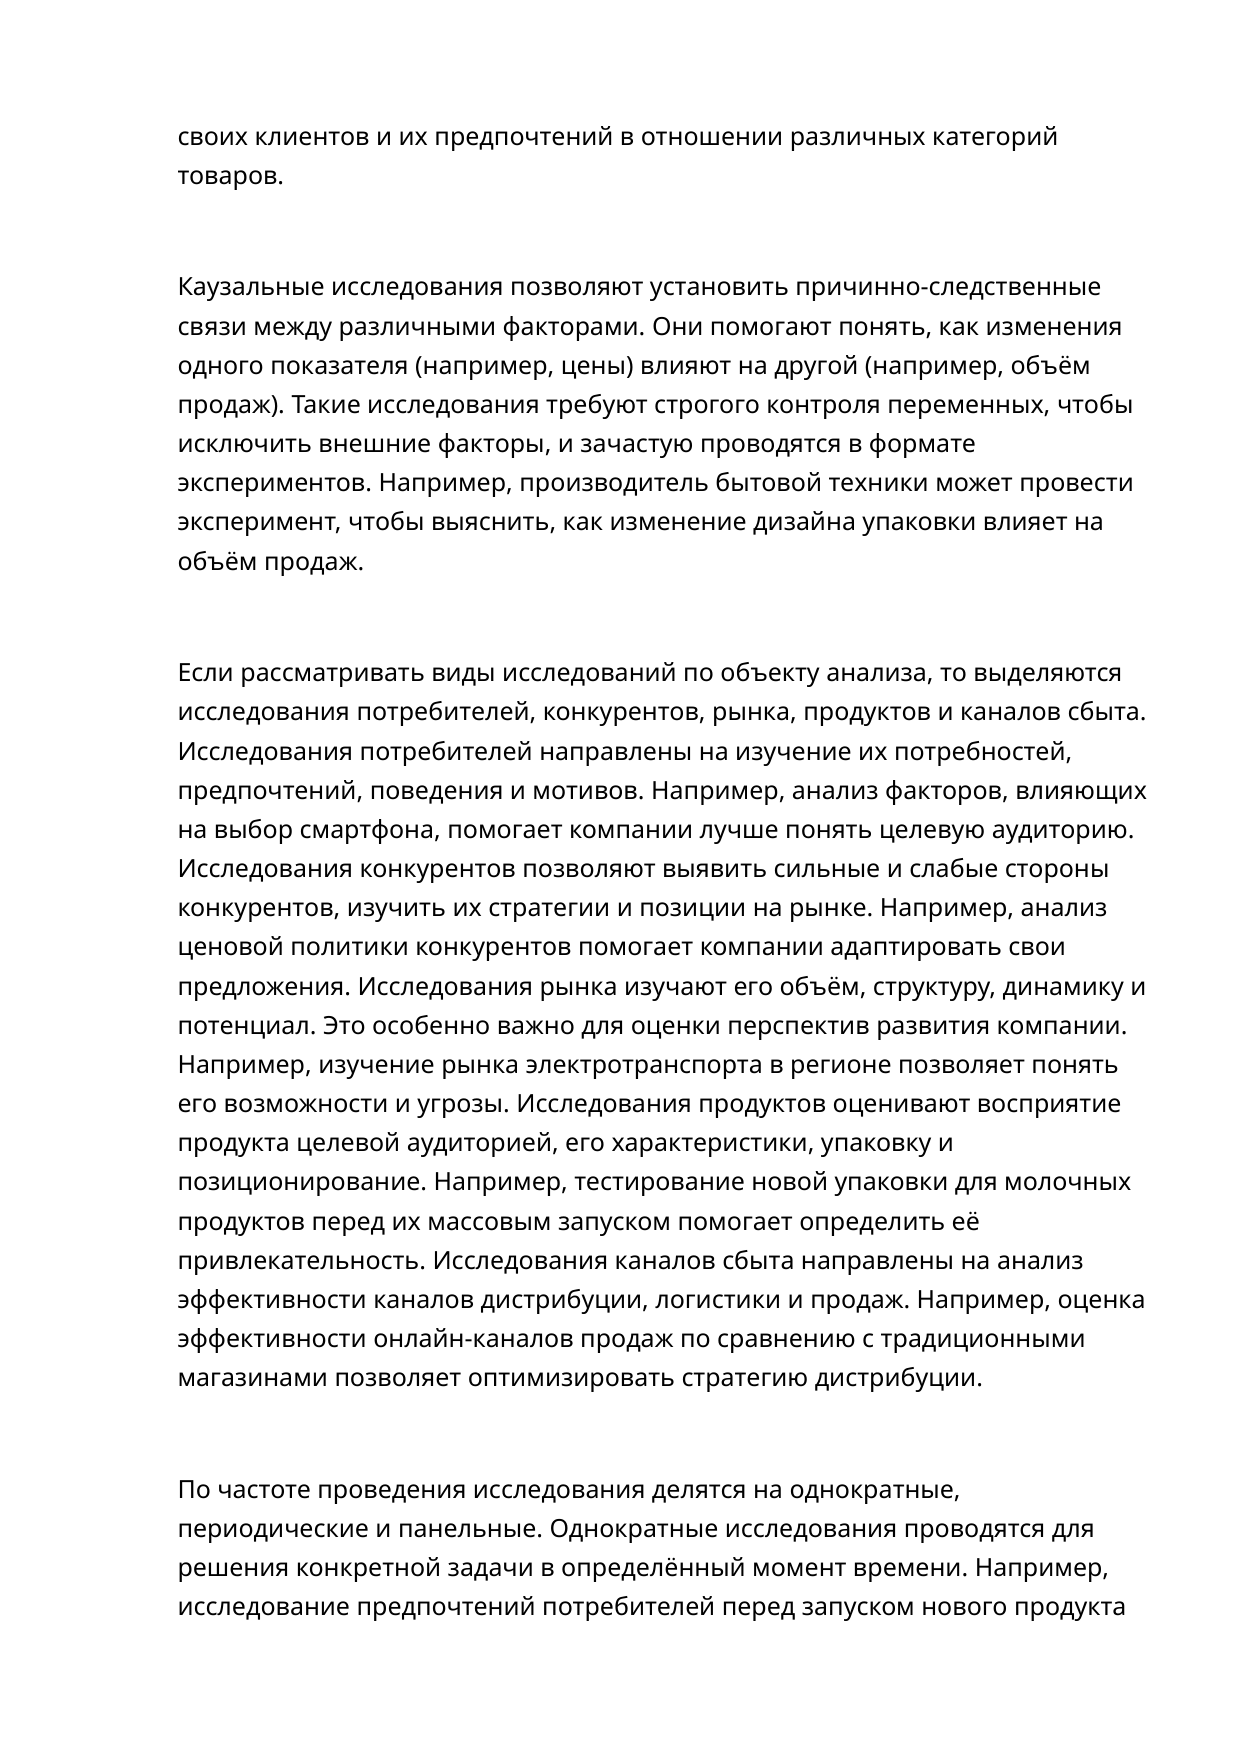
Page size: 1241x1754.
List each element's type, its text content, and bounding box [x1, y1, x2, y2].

text Если рассматривать виды исследований по объекту анализа, то выделяются исследования потребителей, конкурентов, рынка, продуктов и каналов сбыта. Исследования потребителей направлены на изучение их потребностей, предпочтений, поведения и мотивов. Например, анализ факторов, влияющих на выбор смартфона, помогает компании лучше понять целевую аудиторию. Исследования конкурентов позволяют выявить сильные и слабые стороны конкурентов, изучить их стратегии и позиции на рынке. Например, анализ ценовой политики конкурентов помогает компании адаптировать свои предложения. Исследования рынка изучают его объём, структуру, динамику и потенциал. Это особенно важно для оценки перспектив развития компании. Например, изучение рынка электротранспорта в регионе позволяет понять его возможности и угрозы. Исследования продуктов оценивают восприятие продукта целевой аудиторией, его характеристики, упаковку и позиционирование. Например, тестирование новой упаковки для молочных продуктов перед их массовым запуском помогает определить её привлекательность. Исследования каналов сбыта направлены на анализ эффективности каналов дистрибуции, логистики и продаж. Например, оценка эффективности онлайн-каналов продаж по сравнению с традиционными магазинами позволяет оптимизировать стратегию дистрибуции. [177, 655, 1152, 1394]
text Каузальные исследования позволяют установить причинно-следственные связи между различными факторами. Они помогают понять, как изменения одного показателя (например, цены) влияют на другой (например, объём продаж). Такие исследования требуют строгого контроля переменных, чтобы исключить внешние факторы, и зачастую проводятся в формате экспериментов. Например, производитель бытовой техники может провести эксперимент, чтобы выяснить, как изменение дизайна упаковки влияет на объём продаж. [177, 269, 1152, 577]
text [177, 118, 1152, 191]
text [177, 1471, 1152, 1623]
